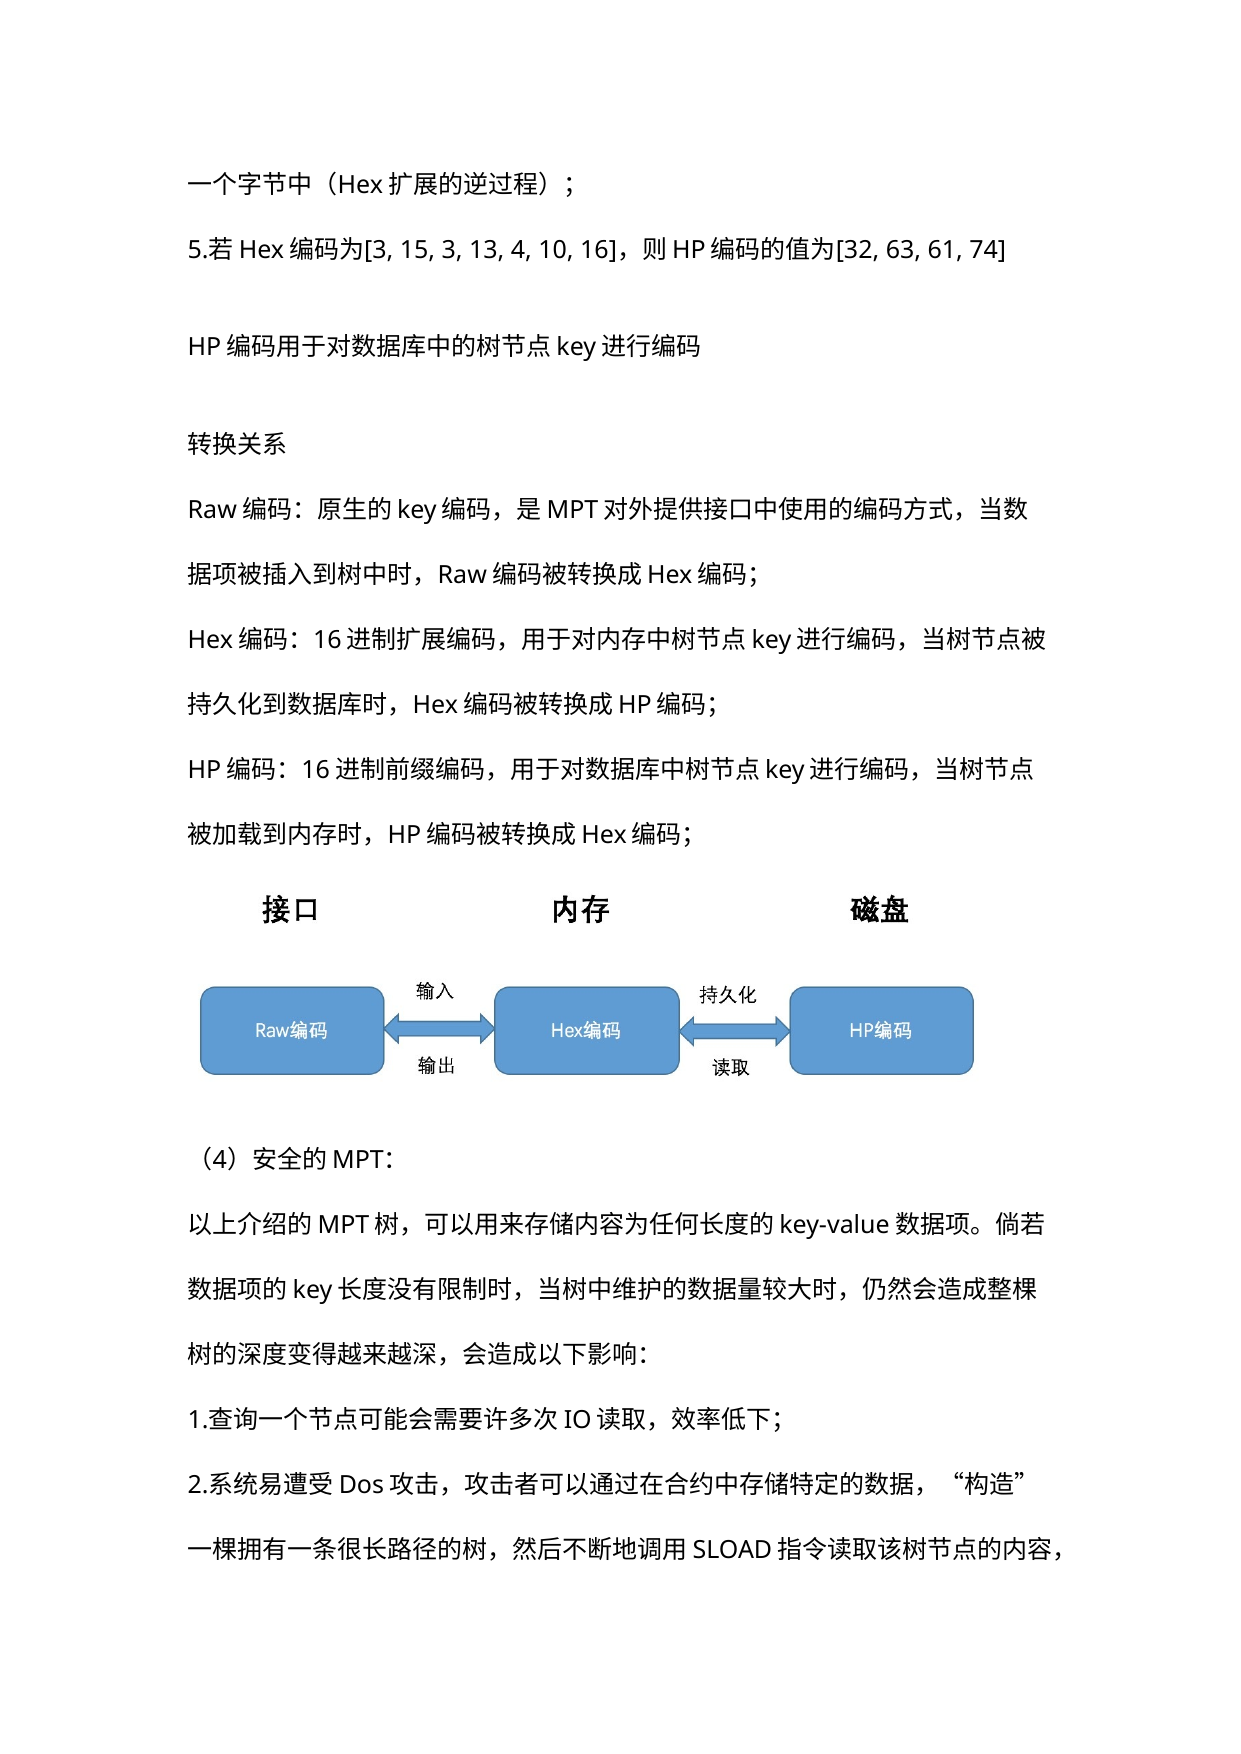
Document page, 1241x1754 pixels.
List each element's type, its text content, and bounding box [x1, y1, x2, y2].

text （4）安全的MPT： [187, 1125, 1053, 1190]
text Hex编码：16进制扩展编码，用于对内存中树节点key进行编码，当树节点被持久化到数据库时，Hex编码被转换成HP编码； [187, 605, 1053, 735]
text HP编码用于对数据库中的树节点key进行编码 [187, 312, 1053, 377]
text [187, 1450, 1053, 1580]
text 5.若Hex编码为[3, 15, 3, 13, 4, 10, 16]，则HP编码的值为[32, 63, 61, 74] [187, 215, 1053, 280]
text HP编码：16进制前缀编码，用于对数据库中树节点key进行编码，当树节点被加载到内存时，HP编码被转换成Hex编码； [187, 735, 1053, 865]
text 以上介绍的MPT树，可以用来存储内容为任何长度的key-value数据项。倘若数据项的key长度没有限制时，当树中维护的数据量较大时，仍然会造成整棵树的深度变得越来越深，会造成以下影响： [187, 1190, 1053, 1385]
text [187, 150, 1053, 215]
text 1.查询一个节点可能会需要许多次IO读取，效率低下； [187, 1385, 1053, 1450]
picture [187, 865, 1023, 1122]
text 转换关系 [187, 410, 1053, 475]
text Raw编码：原生的key编码，是MPT对外提供接口中使用的编码方式，当数据项被插入到树中时，Raw编码被转换成Hex编码； [187, 475, 1053, 605]
